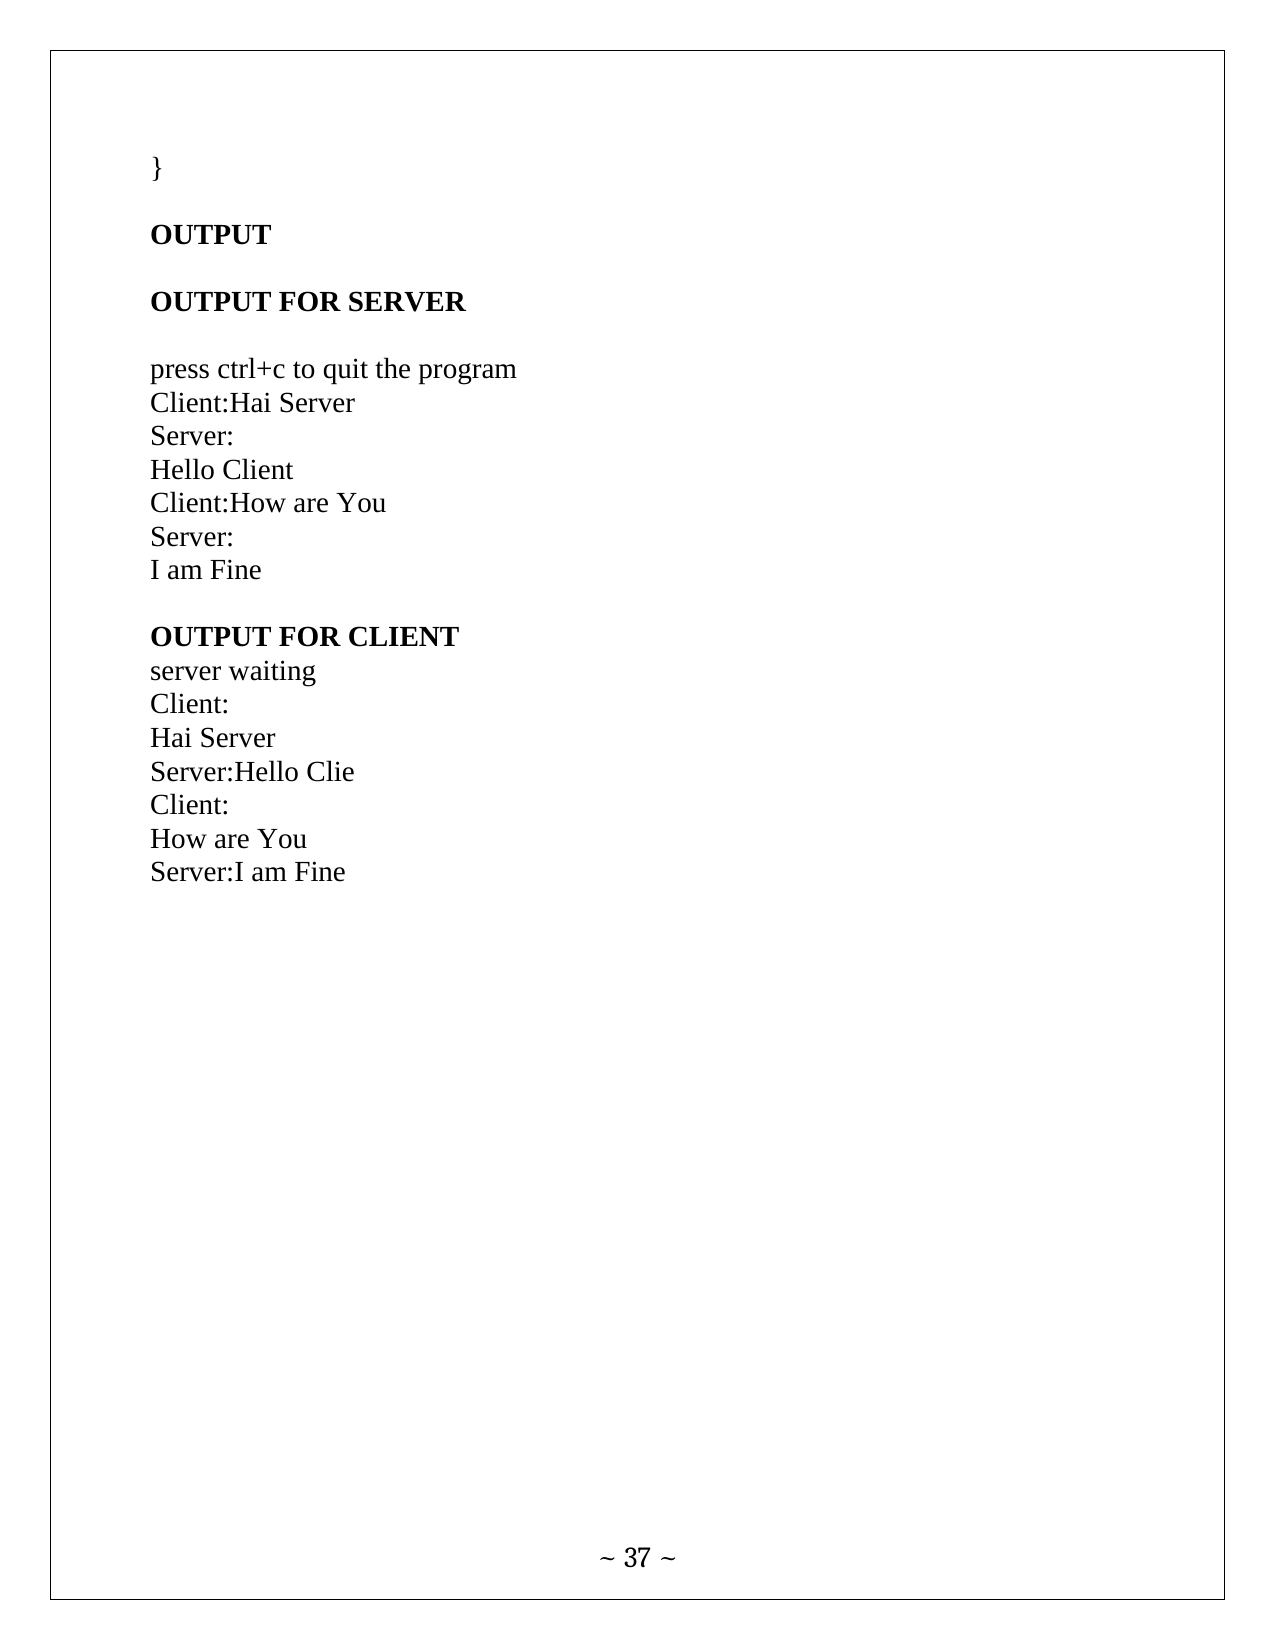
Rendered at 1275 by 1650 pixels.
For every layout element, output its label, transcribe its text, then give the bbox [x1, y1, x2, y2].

text Hello Client [150, 452, 1125, 485]
text press ctrl+c to quit the program [150, 351, 1125, 385]
text Server: [150, 418, 1125, 452]
text Hai Server [150, 720, 1125, 754]
text Server:Hello Clie [150, 754, 1125, 787]
text Server:I am Fine [150, 854, 1125, 888]
text Client: [150, 687, 1125, 720]
text Client: [150, 787, 1125, 821]
text Client:How are You [150, 485, 1125, 519]
text OUTPUT FOR SERVER [150, 284, 1125, 318]
text OUTPUT [150, 217, 1125, 251]
text } [150, 150, 1125, 183]
text Client:Hai Server [150, 385, 1125, 418]
text Server: [150, 519, 1125, 552]
text I am Fine [150, 552, 1125, 586]
text OUTPUT FOR CLIENT [150, 619, 1125, 653]
text How are You [150, 821, 1125, 854]
text server waiting [150, 653, 1125, 687]
